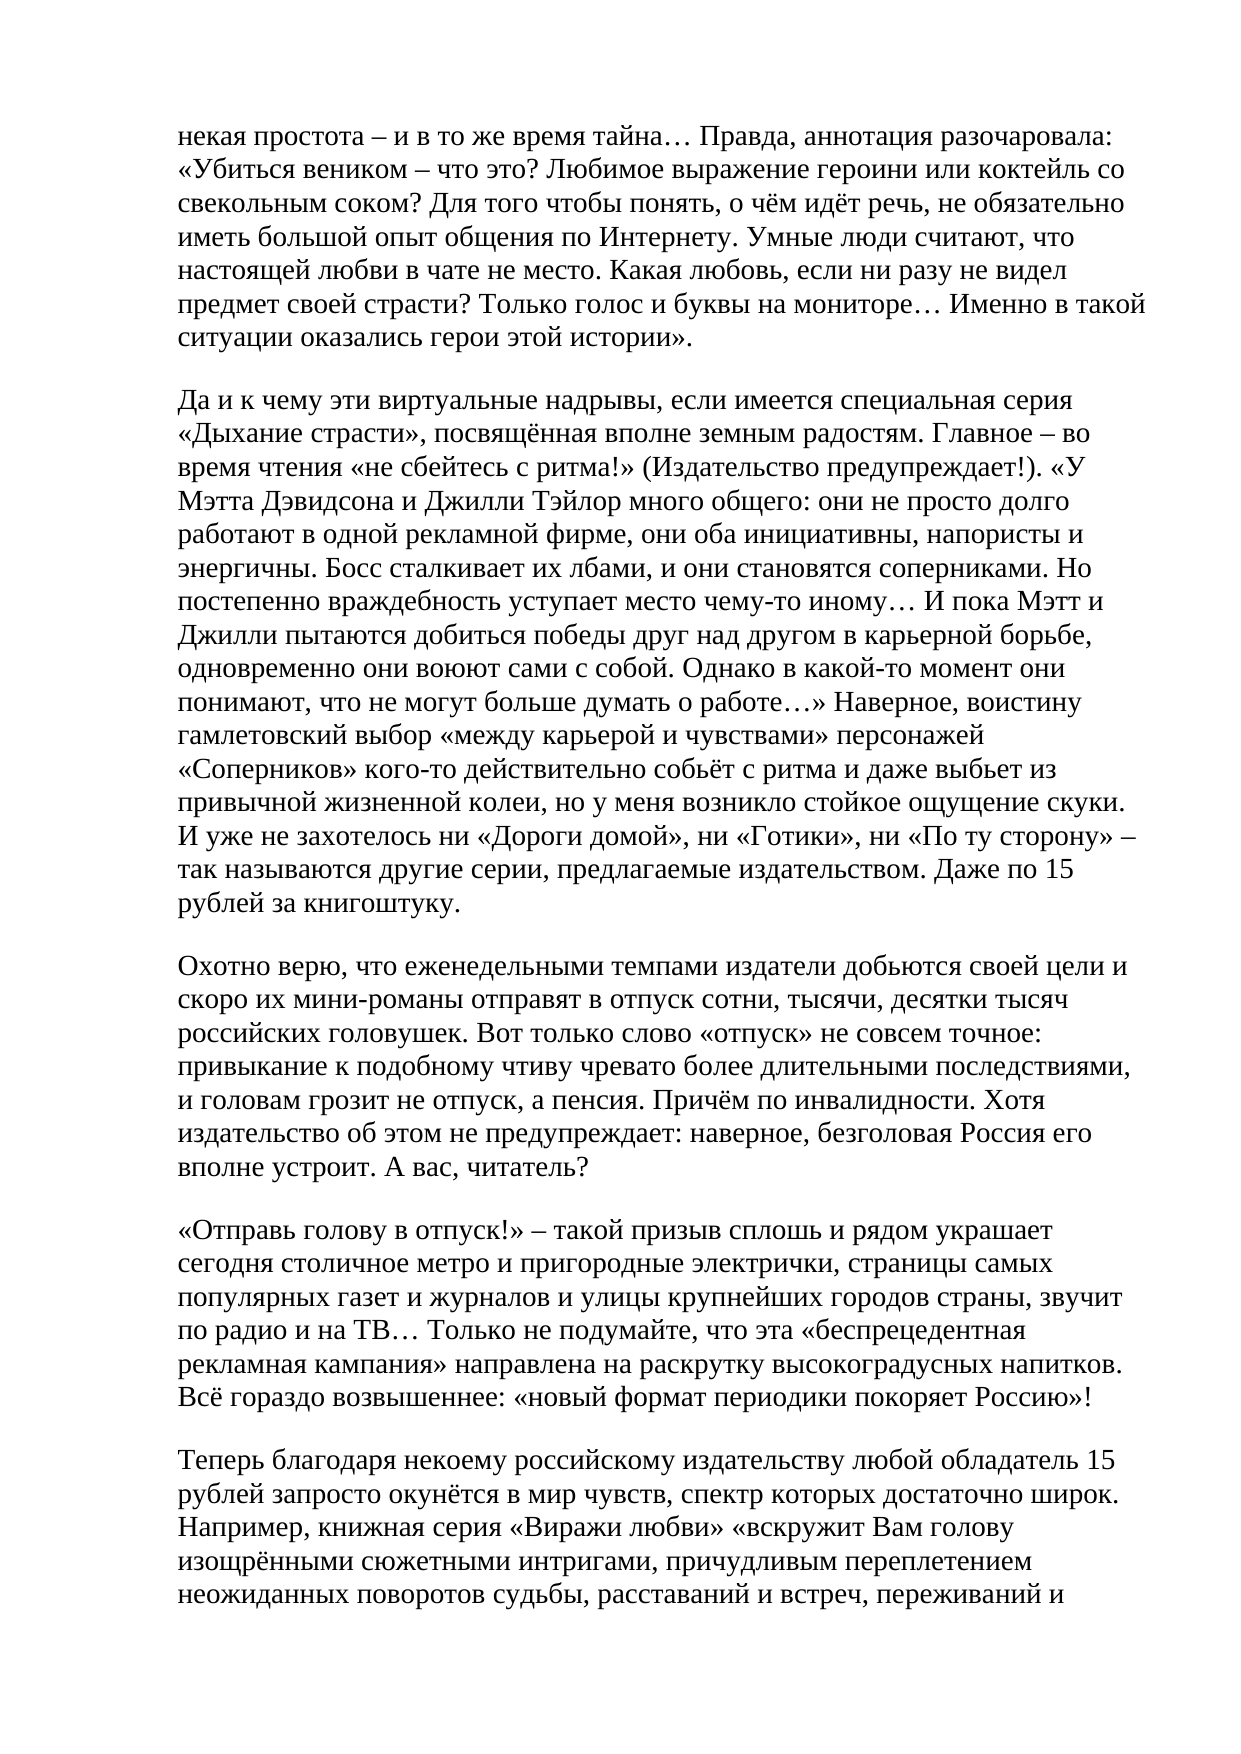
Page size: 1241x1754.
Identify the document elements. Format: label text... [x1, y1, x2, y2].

text Да и к чему эти виртуальные надрывы, если имеется специальная серия «Дыхание страсти», посвящённая вполне земным радостям. Главное – во время чтения «не сбейтесь с ритма!» (Издательство предупреждает!). «У Мэтта Дэвидсона и Джилли Тэйлор много общего: они не просто долго работают в одной рекламной фирме, они оба инициативны, напористы и энергичны. Босс сталкивает их лбами, и они становятся соперниками. Но постепенно враждебность уступает место чему-то иному… И пока Мэтт и Джилли пытаются добиться победы друг над другом в карьерной борьбе, одновременно они воюют сами с собой. Однако в какой-то момент они понимают, что не могут больше думать о работе…» Наверное, воистину гамлетовский выбор «между карьерой и чувствами» персонажей «Соперников» кого-то действительно собьёт с ритма и даже выбьет из привычной жизненной колеи, но у меня возникло стойкое ощущение скуки. И уже не захотелось ни «Дороги домой», ни «Готики», ни «По ту сторону» – так называются другие серии, предлагаемые издательством. Даже по 15 рублей за книгоштуку. [177, 382, 1152, 919]
text «Отправь голову в отпуск!» – такой призыв сплошь и рядом украшает сегодня столичное метро и пригородные электрички, страницы самых популярных газет и журналов и улицы крупнейших городов страны, звучит по радио и на ТВ… Только не подумайте, что эта «беспрецедентная рекламная кампания» направлена на раскрутку высокоградусных напитков. Всё гораздо возвышеннее: «новый формат периодики покоряет Россию»! [177, 1212, 1152, 1413]
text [177, 1442, 1152, 1610]
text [177, 118, 1152, 353]
text Охотно верю, что еженедельными темпами издатели добьются своей цели и скоро их мини-романы отправят в отпуск сотни, тысячи, десятки тысяч российских головушек. Вот только слово «отпуск» не совсем точное: привыкание к подобному чтиву чревато более длительными последствиями, и головам грозит не отпуск, а пенсия. Причём по инвалидности. Хотя издательство об этом не предупреждает: наверное, безголовая Россия его вполне устроит. А вас, читатель? [177, 948, 1152, 1183]
